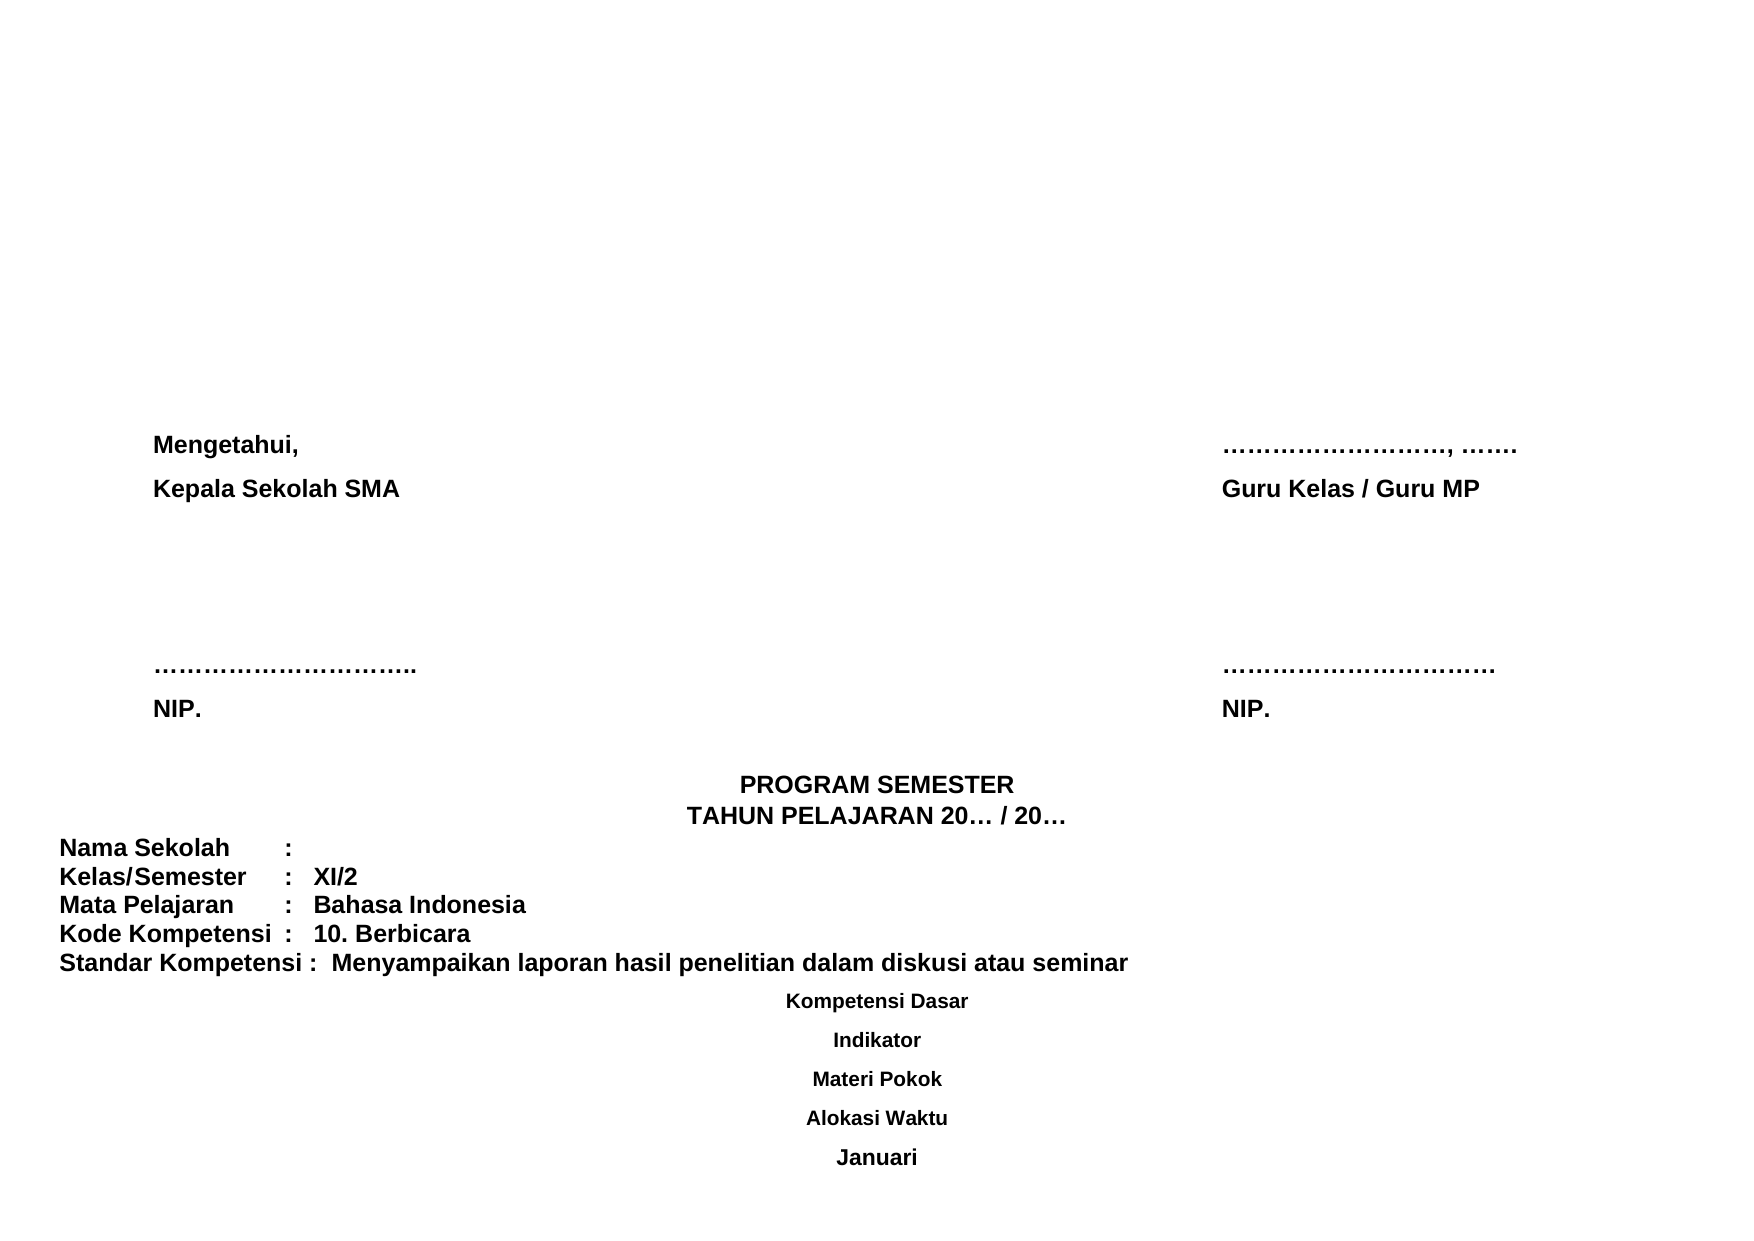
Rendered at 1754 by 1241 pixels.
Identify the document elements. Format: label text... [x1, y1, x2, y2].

text Kode Kompetensi : 10. Berbicara [59, 919, 1695, 948]
text TAHUN PELAJARAN 20… / 20… [59, 801, 1695, 830]
text Kepala Sekolah SMA Guru Kelas / Guru MP [59, 474, 1695, 502]
text PROGRAM SEMESTER [59, 769, 1695, 798]
text Mata Pelajaran : Bahasa Indonesia [59, 890, 1695, 919]
text Mengetahui, ………………………, ……. [59, 429, 1695, 458]
text Nama Sekolah : [59, 833, 1695, 861]
text ………………………….. …………………………… [59, 650, 1695, 679]
text NIP. NIP. [59, 694, 1695, 723]
text Kelas/ Semester : XI/2 [59, 861, 1695, 890]
text Standar Kompetensi : Menyampaikan laporan hasil penelitian dalam diskusi atau seminar [59, 948, 1695, 976]
